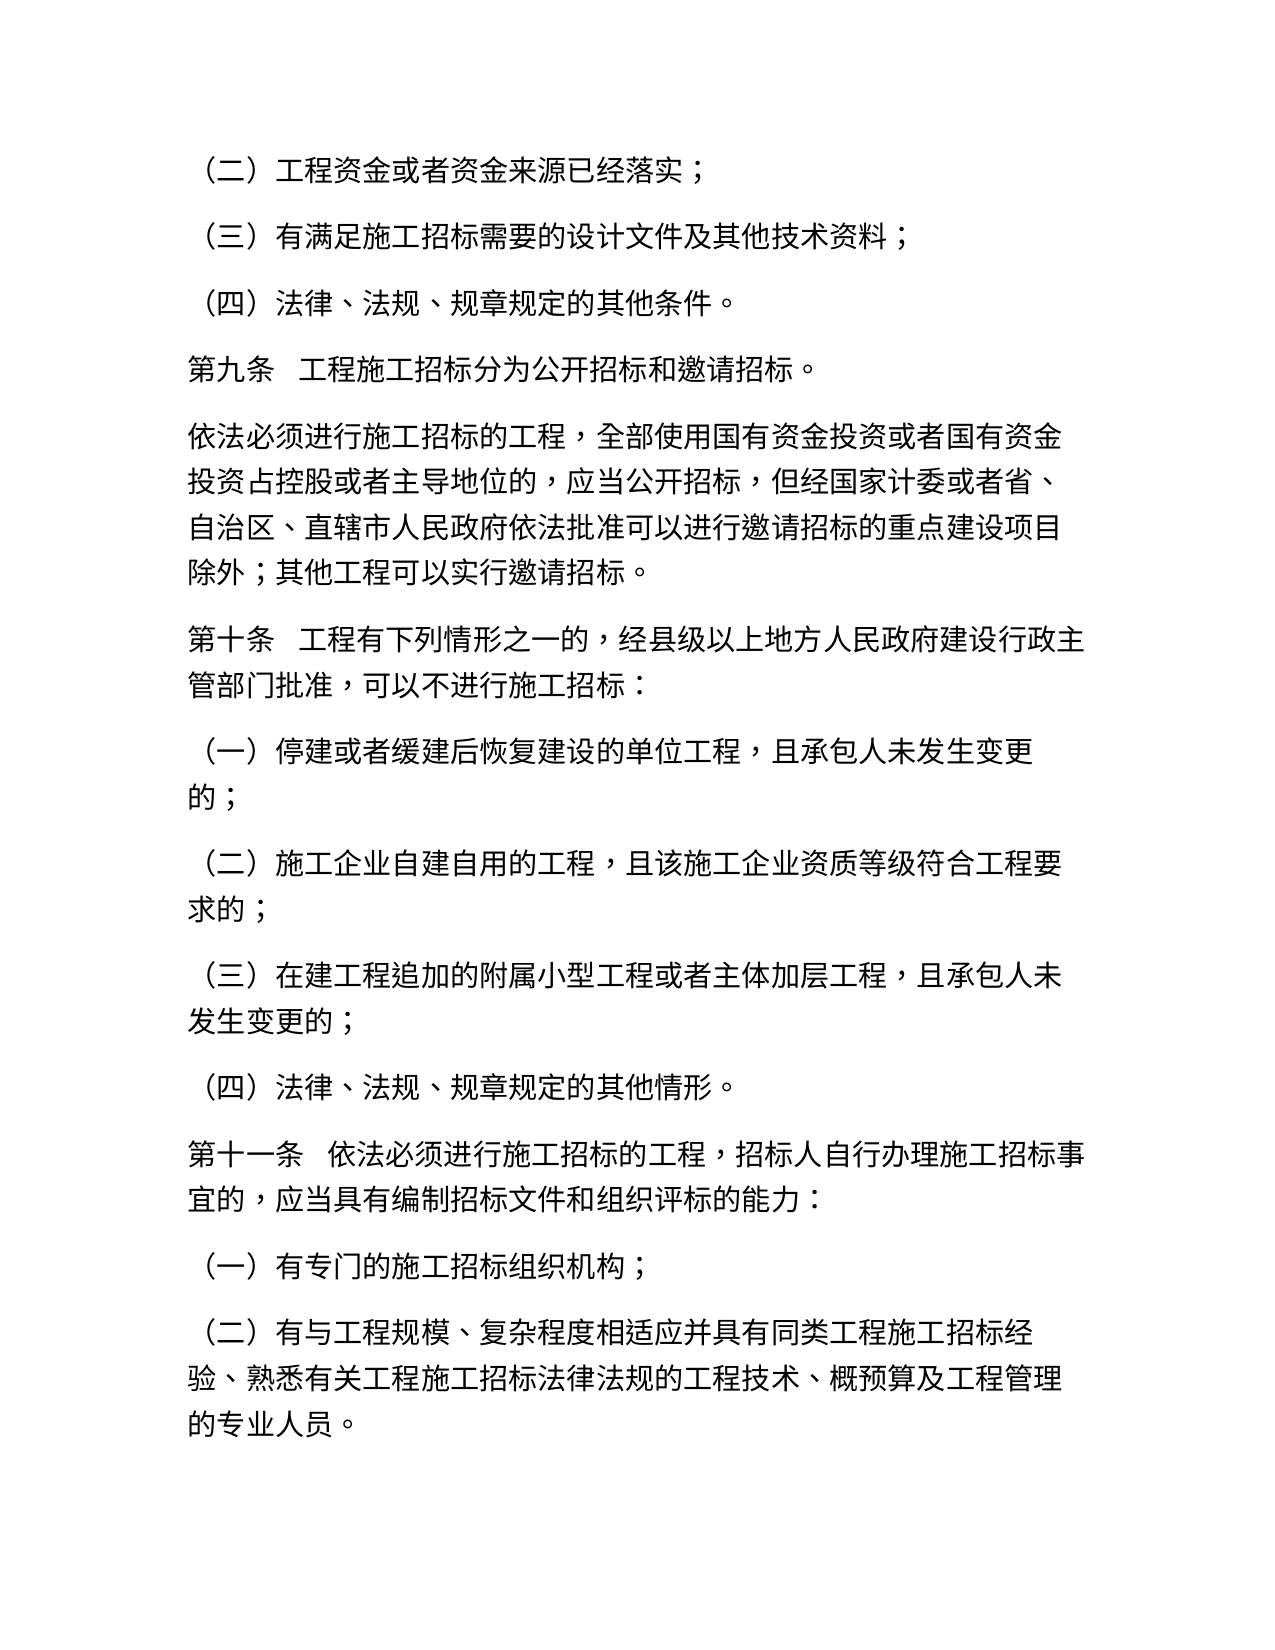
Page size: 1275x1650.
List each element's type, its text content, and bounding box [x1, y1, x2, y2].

text （三）有满足施工招标需要的设计文件及其他技术资料； [187, 216, 1087, 256]
text 依法必须进行施工招标的工程，全部使用国有资金投资或者国有资金投资占控股或者主导地位的，应当公开招标，但经国家计委或者省、自治区、直辖市人民政府依法批准可以进行邀请招标的重点建设项目除外；其他工程可以实行邀请招标。 [187, 416, 1087, 592]
text （一）停建或者缓建后恢复建设的单位工程，且承包人未发生变更的； [187, 731, 1087, 817]
text （四）法律、法规、规章规定的其他情形。 [187, 1067, 1087, 1107]
text （二）有与工程规模、复杂程度相适应并具有同类工程施工招标经验、熟悉有关工程施工招标法律法规的工程技术、概预算及工程管理的专业人员。 [187, 1312, 1087, 1443]
text 第十条 工程有下列情形之一的，经县级以上地方人民政府建设行政主管部门批准，可以不进行施工招标： [187, 619, 1087, 704]
text （三）在建工程追加的附属小型工程或者主体加层工程，且承包人未发生变更的； [187, 955, 1087, 1041]
text （四）法律、法规、规章规定的其他条件。 [187, 283, 1087, 323]
text （二）工程资金或者资金来源已经落实； [187, 150, 1087, 190]
text （一）有专门的施工招标组织机构； [187, 1246, 1087, 1286]
text 第九条 工程施工招标分为公开招标和邀请招标。 [187, 349, 1087, 389]
text （二）施工企业自建自用的工程，且该施工企业资质等级符合工程要求的； [187, 843, 1087, 929]
text 第十一条 依法必须进行施工招标的工程，招标人自行办理施工招标事宜的，应当具有编制招标文件和组织评标的能力： [187, 1134, 1087, 1219]
